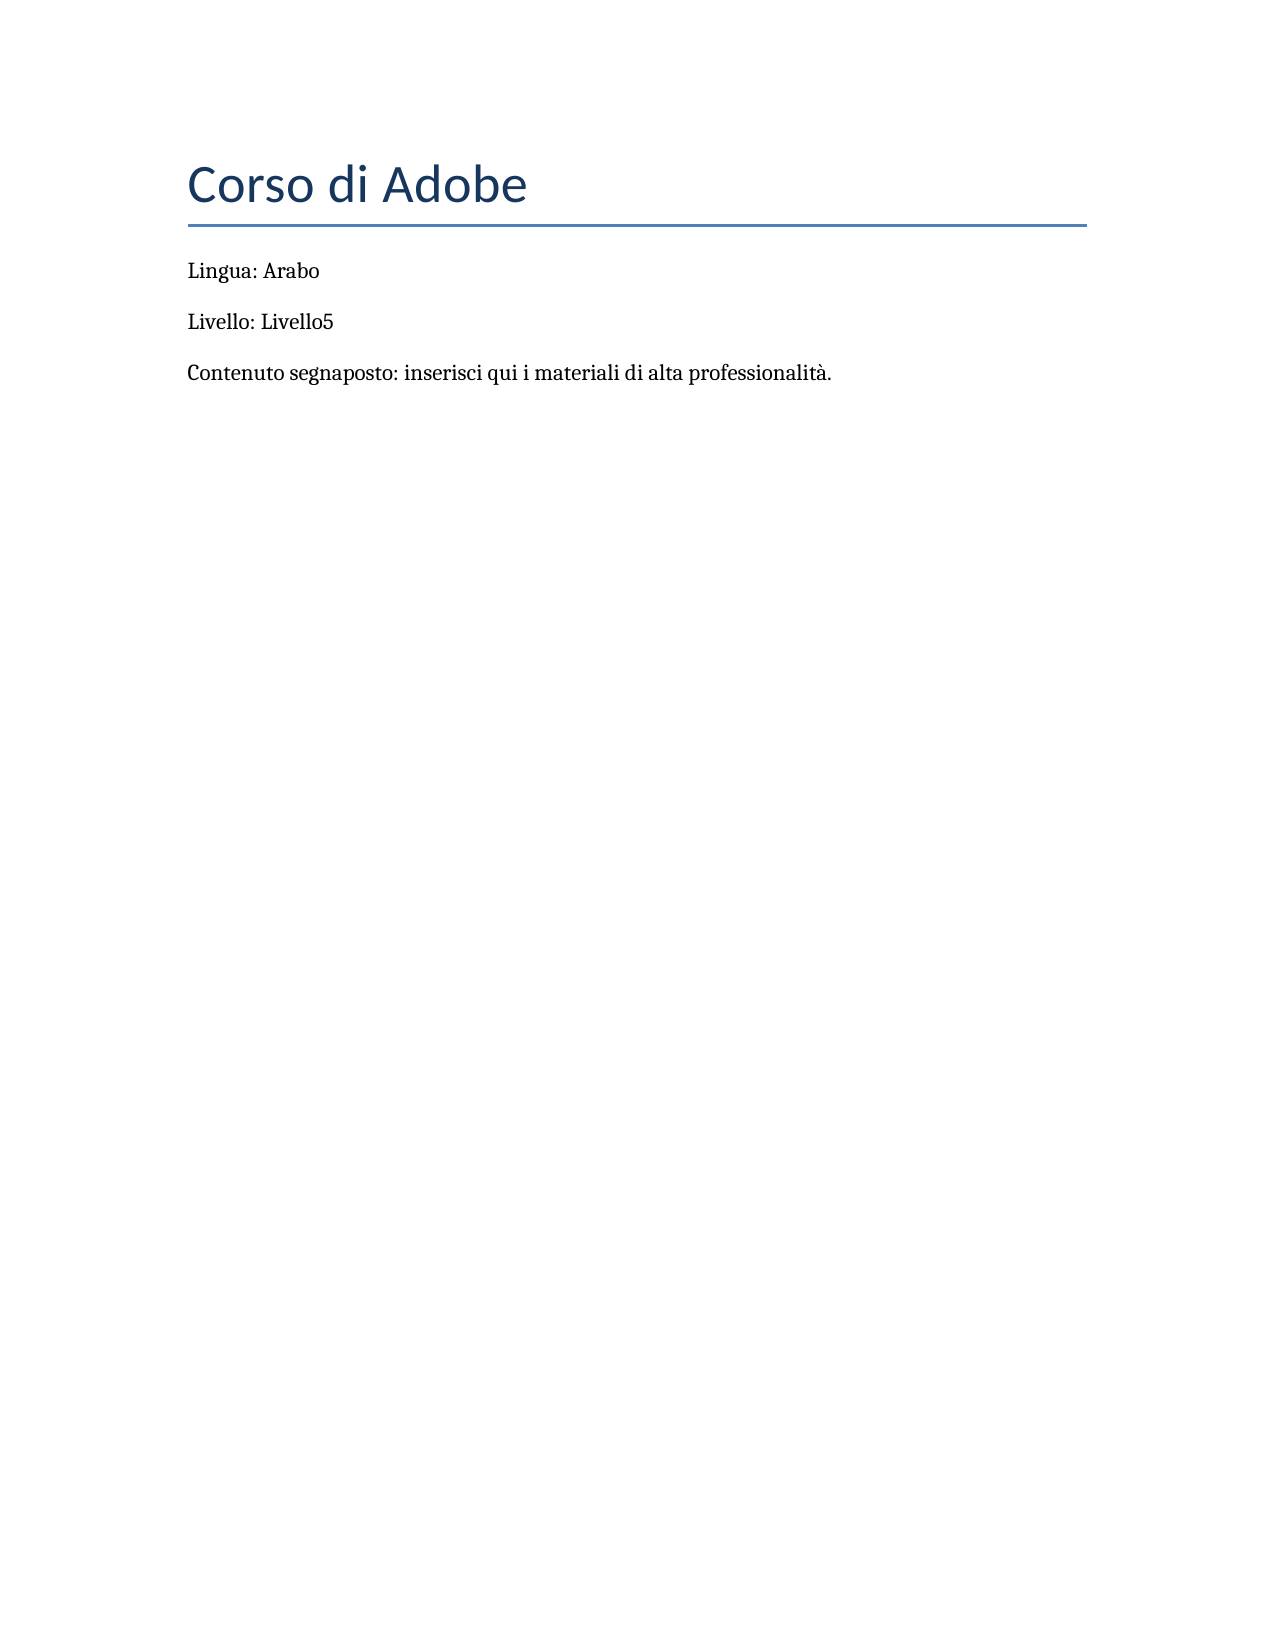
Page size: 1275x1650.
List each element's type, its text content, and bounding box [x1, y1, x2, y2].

text Livello: Livello5 [187, 309, 1087, 335]
title Corso di Adobe [187, 150, 1087, 227]
text Lingua: Arabo [187, 258, 1087, 284]
text Contenuto segnaposto: inserisci qui i materiali di alta professionalità. [187, 360, 1087, 386]
